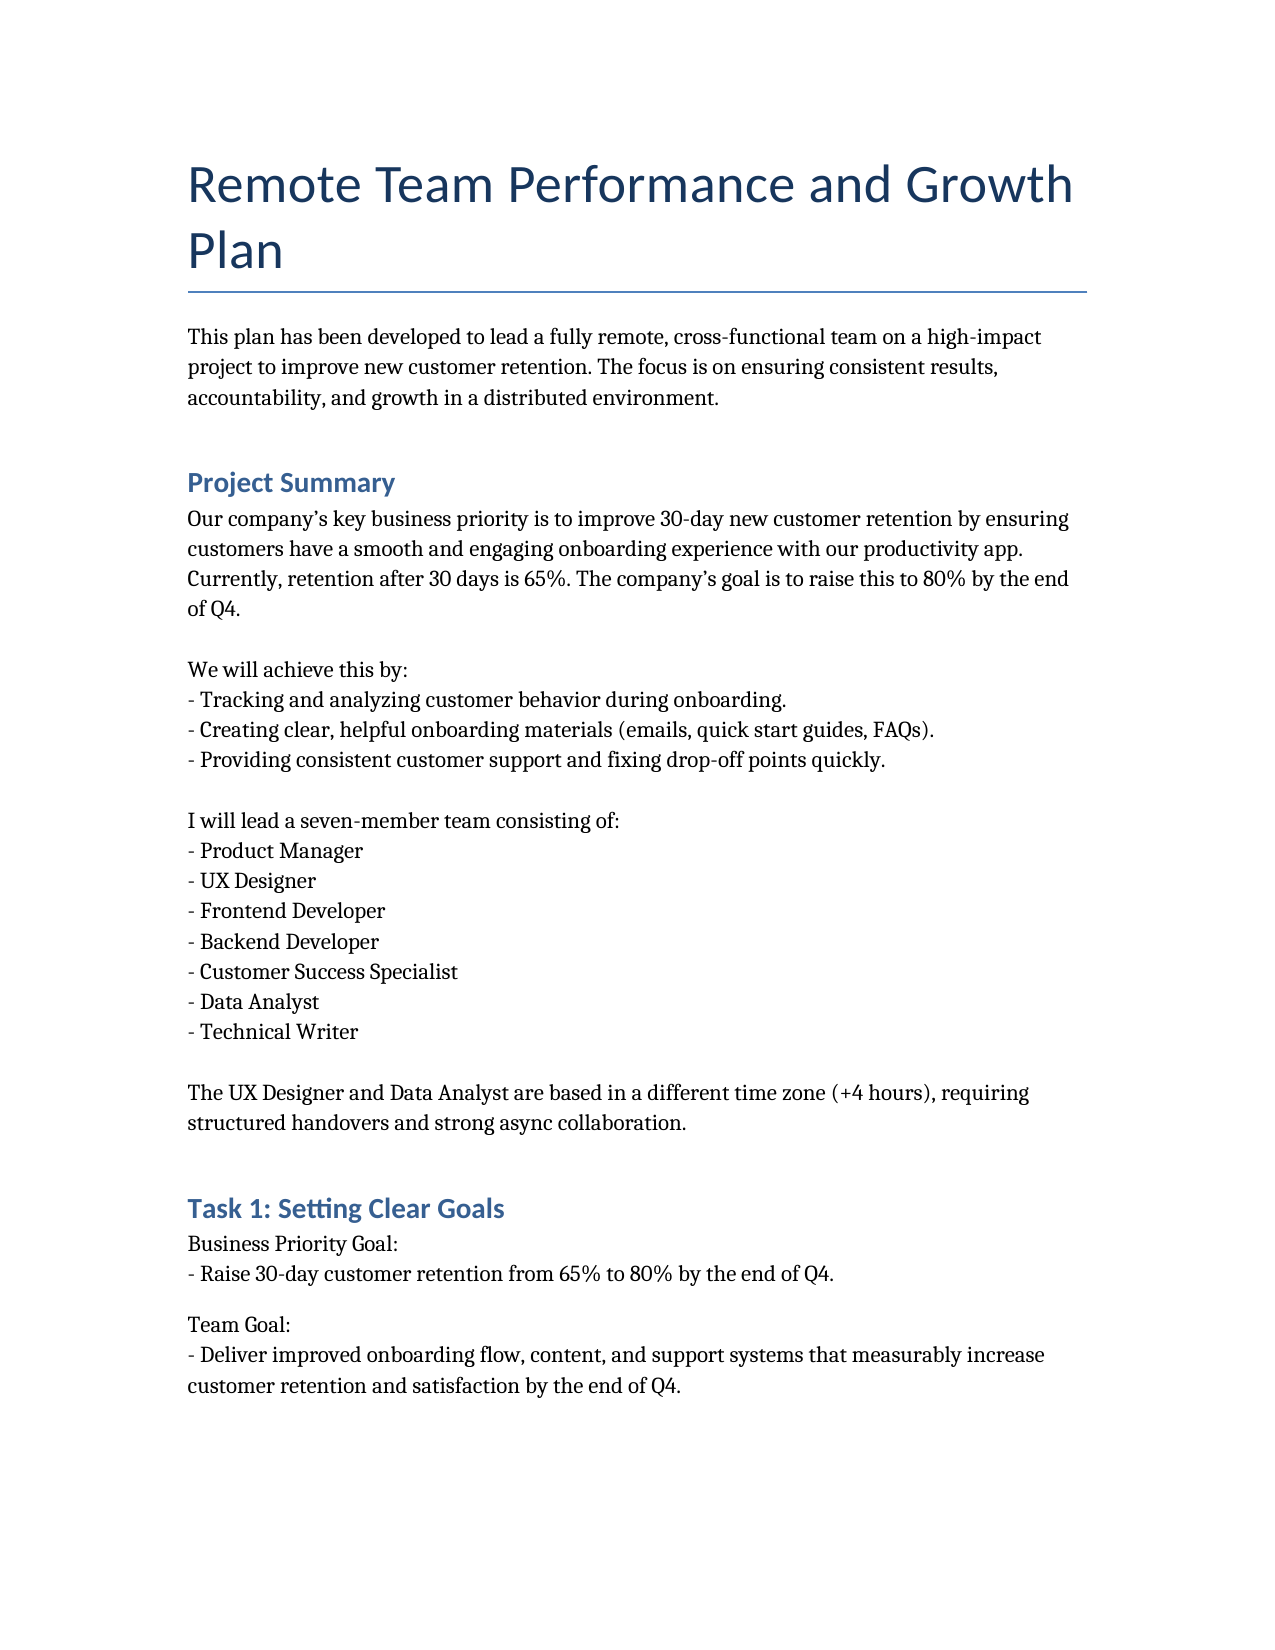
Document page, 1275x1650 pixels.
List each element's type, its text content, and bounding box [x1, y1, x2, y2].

text Business Priority Goal: - Raise 30-day customer retention from 65% to 80% by the end of Q4. [187, 1231, 1087, 1287]
title Remote Team Performance and Growth Plan [187, 150, 1087, 293]
text Our company’s key business priority is to improve 30-day new customer retention by ensuring customers have a smooth and engaging onboarding experience with our productivity app. Currently, retention after 30 days is 65%. The company’s goal is to raise this to 80% by the end of Q4. We will achieve this by: - Tracking and analyzing customer behavior during onboarding. - Creating clear, helpful onboarding materials (emails, quick start guides, FAQs). - Providing consistent customer support and fixing drop-off points quickly. I will lead a seven-member team consisting of: - Product Manager - UX Designer - Frontend Developer - Backend Developer - Customer Success Specialist - Data Analyst - Technical Writer The UX Designer and Data Analyst are based in a different time zone (+4 hours), requiring structured handovers and strong async collaboration. [187, 506, 1087, 1136]
subtitle Task 1: Setting Clear Goals [187, 1190, 1087, 1226]
text This plan has been developed to lead a fully remote, cross-functional team on a high-impact project to improve new customer retention. The focus is on ensuring consistent results, accountability, and growth in a distributed environment. [187, 324, 1087, 411]
subtitle Project Summary [187, 464, 1087, 500]
text Team Goal: - Deliver improved onboarding flow, content, and support systems that measurably increase customer retention and satisfaction by the end of Q4. [187, 1312, 1087, 1399]
